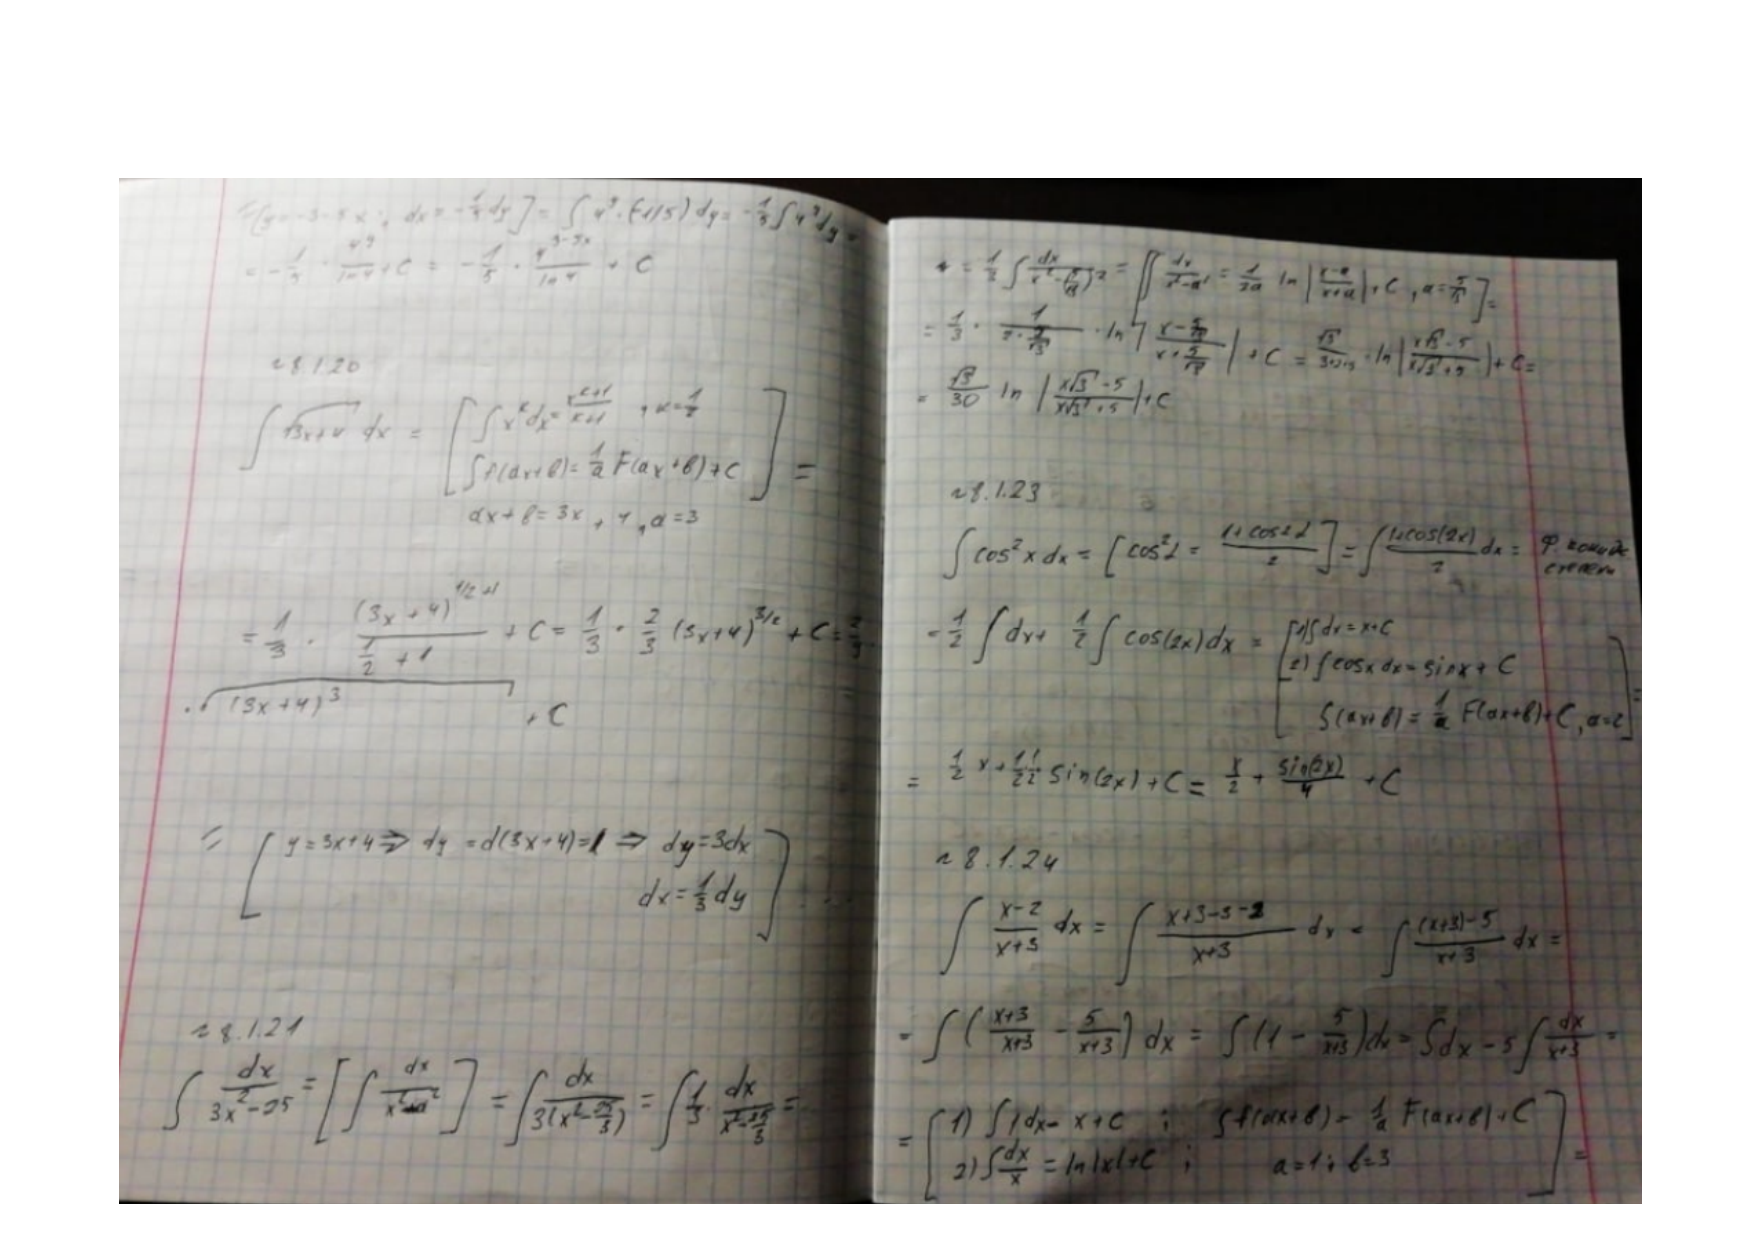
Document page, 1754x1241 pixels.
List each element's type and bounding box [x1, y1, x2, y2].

picture [119, 178, 1642, 1204]
